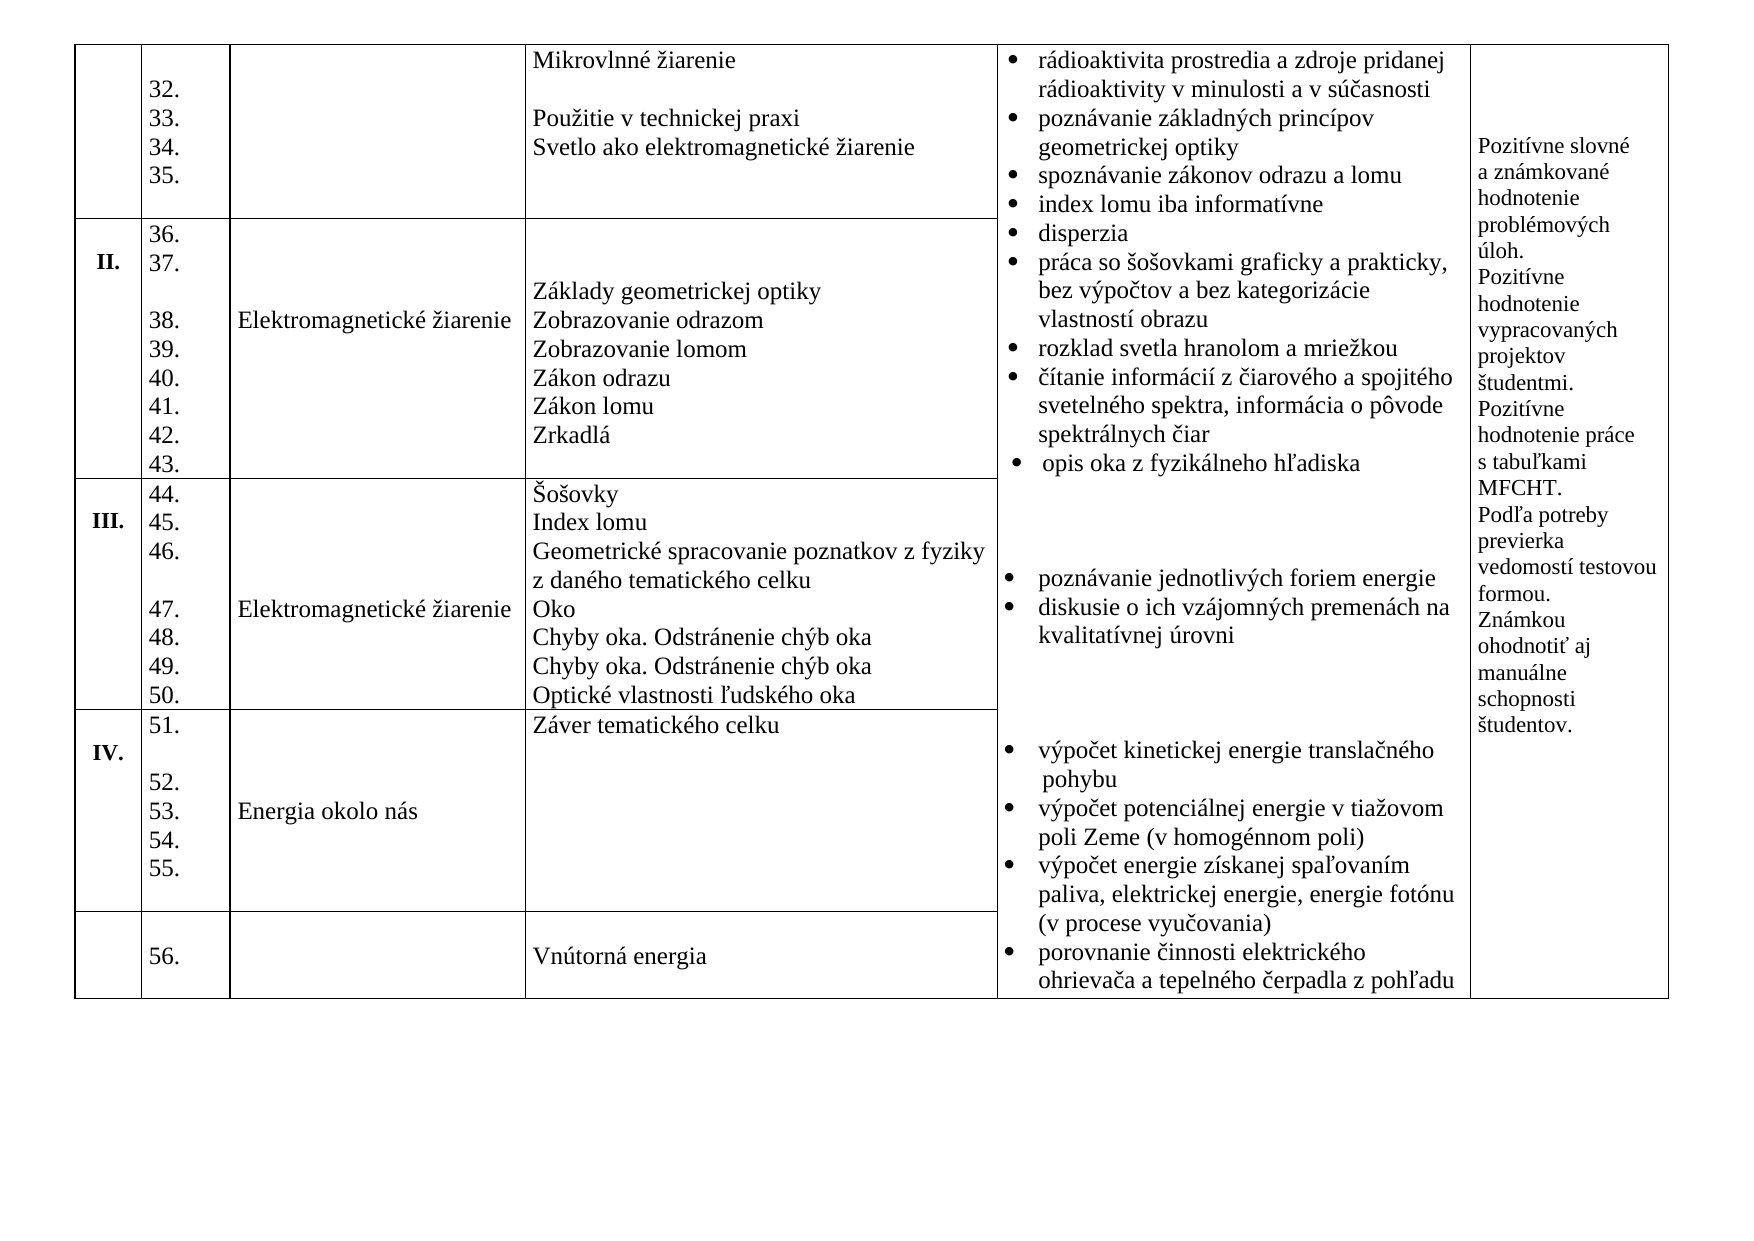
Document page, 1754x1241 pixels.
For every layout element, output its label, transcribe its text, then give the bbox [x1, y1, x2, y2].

table_cell Vnútorná energia [526, 912, 997, 998]
table_cell [76, 912, 141, 998]
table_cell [231, 45, 525, 218]
table_cell 36. 37. 38. 39. 40. 41. 42. 43. [142, 219, 229, 478]
table_cell III. [76, 479, 141, 709]
table_cell [231, 912, 525, 998]
table_cell 56. [142, 912, 229, 998]
table_cell Záver tematického celku [526, 710, 997, 911]
table_cell I. [76, 45, 141, 218]
table_cell 51. 52. 53. 54. 55. [142, 710, 229, 911]
table_cell Šošovky Index lomu Geometrické spracovanie poznatkov z fyziky z daného tematického celku Oko Chyby oka. Odstránenie chýb oka Chyby oka. Odstránenie chýb oka Optické vlastnosti ľudského oka [526, 479, 997, 709]
table_cell Elektromagnetické žiarenie [231, 479, 525, 709]
table_cell II. [76, 219, 141, 478]
table_cell Elektromagnetické žiarenie [231, 219, 525, 478]
table_cell IV. [76, 710, 141, 911]
table_cell 44. 45. 46. 47. 48. 49. 50. [142, 479, 229, 709]
table_cell Energia okolo nás [231, 710, 525, 911]
table_cell Základy geometrickej optiky Zobrazovanie odrazom Zobrazovanie lomom Zákon odrazu Zákon lomu Zrkadlá [526, 219, 997, 478]
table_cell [142, 45, 229, 218]
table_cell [526, 45, 997, 218]
